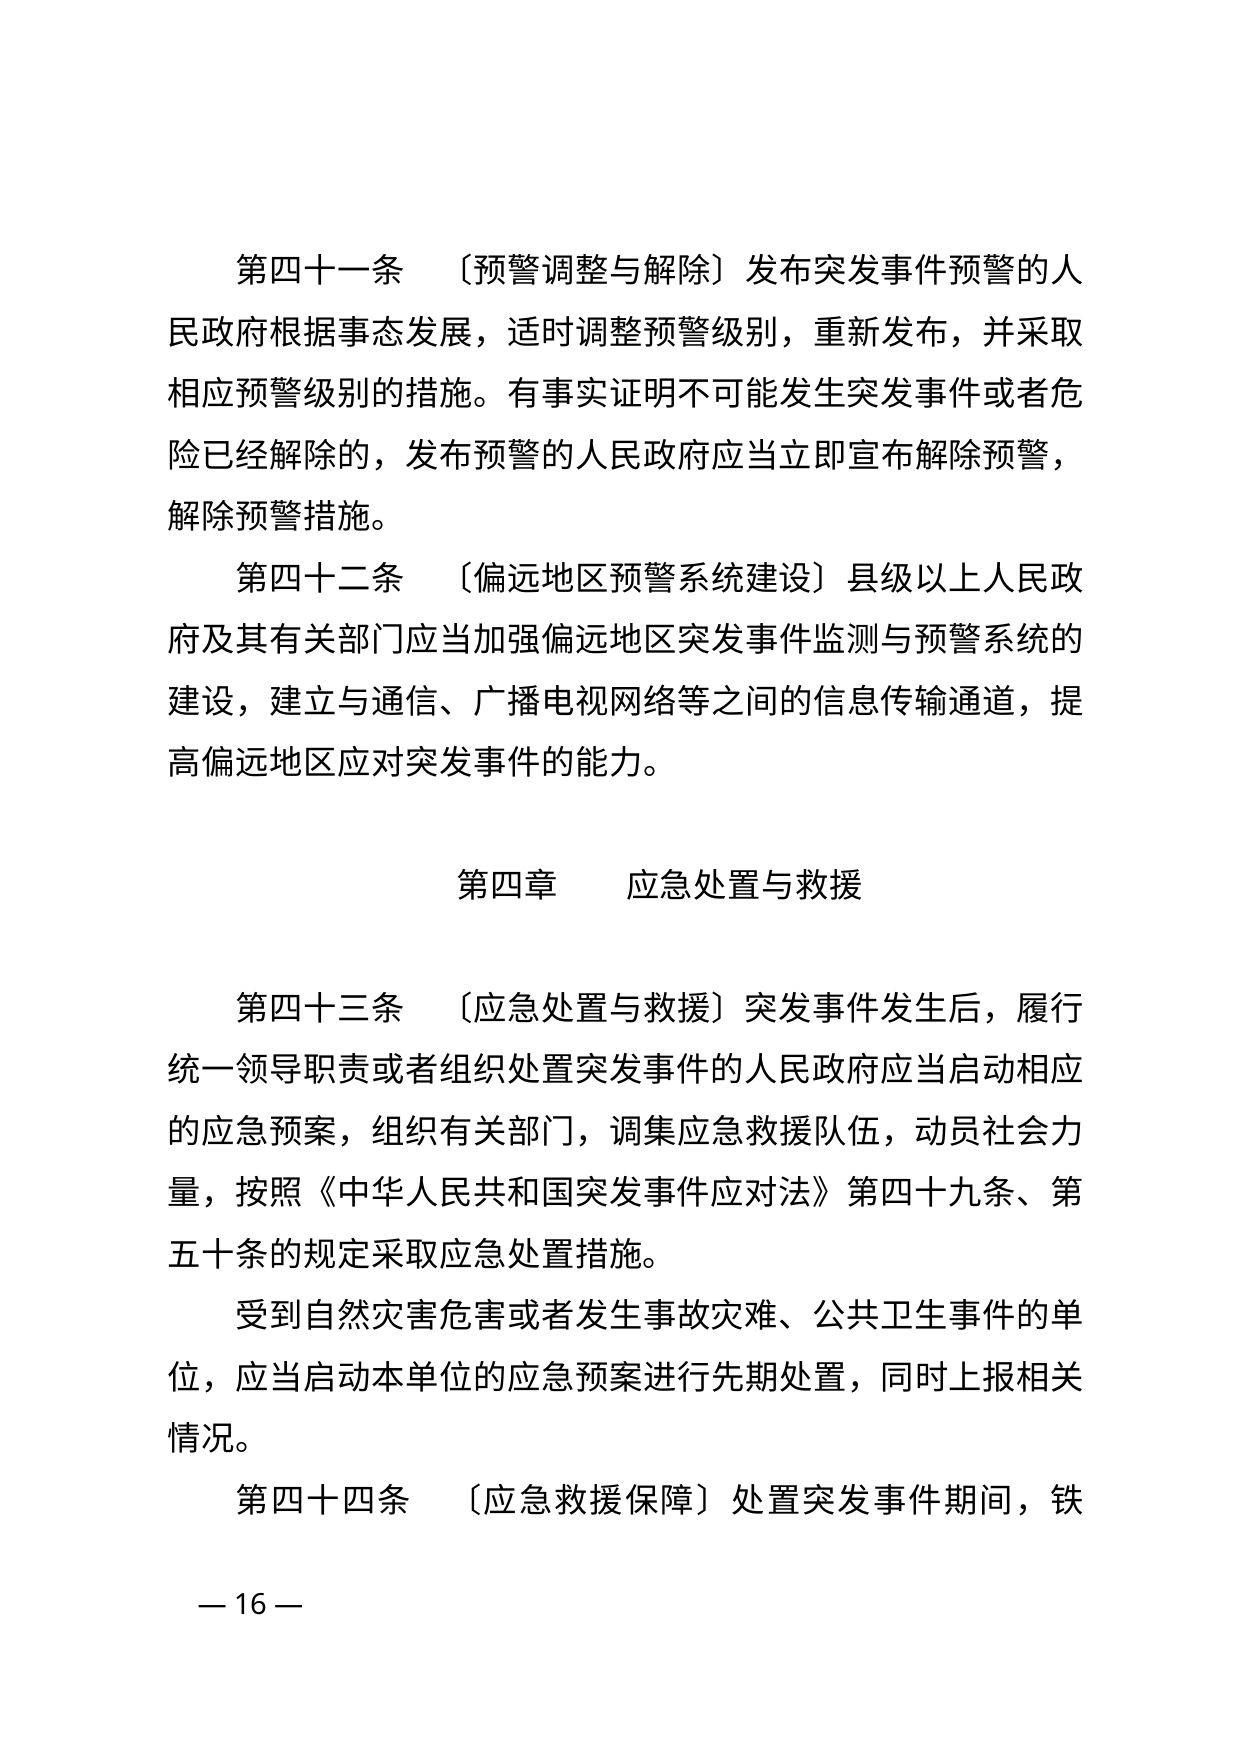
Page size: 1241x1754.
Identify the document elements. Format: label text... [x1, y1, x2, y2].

text 受到自然灾害危害或者发生事故灾难、公共卫生事件的单位，应当启动本单位的应急预案进行先期处置，同时上报相关情况。 [168, 1282, 1084, 1467]
text 第四十二条 〔偏远地区预警系统建设〕县级以上人民政府及其有关部门应当加强偏远地区突发事件监测与预警系统的建设，建立与通信、广播电视网络等之间的信息传输通道，提高偏远地区应对突发事件的能力。 [168, 545, 1084, 791]
text 第四十一条 〔预警调整与解除〕发布突发事件预警的人民政府根据事态发展，适时调整预警级别，重新发布，并采取相应预警级别的措施。有事实证明不可能发生突发事件或者危险已经解除的，发布预警的人民政府应当立即宣布解除预警，解除预警措施。 [168, 238, 1084, 545]
list 应急处置与救援 [168, 852, 1084, 914]
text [168, 1467, 1084, 1528]
text 第四十三条 〔应急处置与救援〕突发事件发生后，履行统一领导职责或者组织处置突发事件的人民政府应当启动相应的应急预案，组织有关部门，调集应急救援队伍，动员社会力量，按照《中华人民共和国突发事件应对法》第四十九条、第五十条的规定采取应急处置措施。 [168, 975, 1084, 1282]
